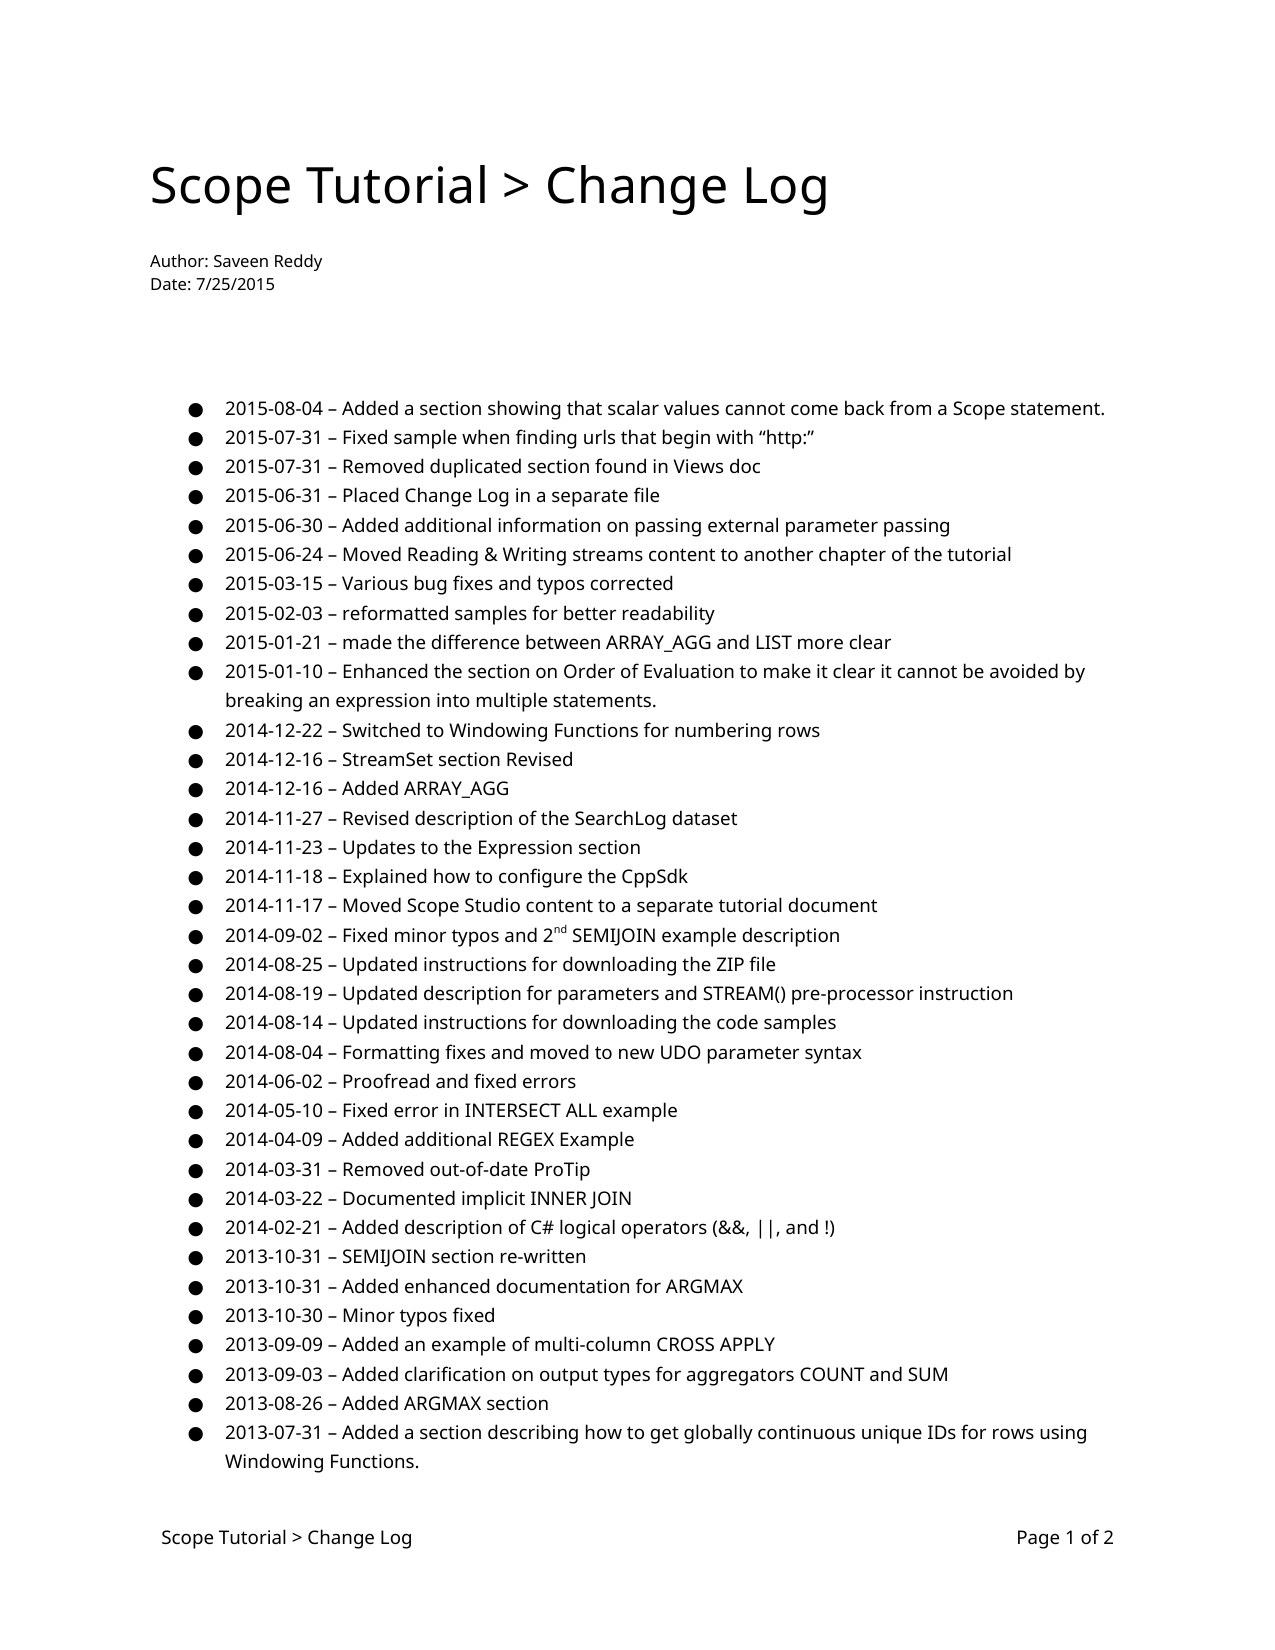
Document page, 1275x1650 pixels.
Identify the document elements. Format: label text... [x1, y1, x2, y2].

list 2014-08-25 – Updated instructions for downloading the ZIP file [187, 951, 1125, 977]
list 2015-06-24 – Moved Reading & Writing streams content to another chapter of the tutorial [187, 541, 1125, 567]
list 2014-11-18 – Explained how to configure the CppSdk [187, 863, 1125, 889]
list 2014-08-14 – Updated instructions for downloading the code samples [187, 1010, 1125, 1035]
list 2014-08-04 – Formatting fixes and moved to new UDO parameter syntax [187, 1039, 1125, 1064]
list 2014-03-31 – Removed out-of-date ProTip [187, 1156, 1125, 1182]
list 2014-12-22 – Switched to Windowing Functions for numbering rows [187, 717, 1125, 742]
list 2015-01-21 – made the difference between ARRAY_AGG and LIST more clear [187, 629, 1125, 655]
list 2015-07-31 – Removed duplicated section found in Views doc [187, 453, 1125, 479]
list 2014-05-10 – Fixed error in INTERSECT ALL example [187, 1097, 1125, 1123]
list 2014-02-21 – Added description of C# logical operators (&&, ||, and !) [187, 1214, 1125, 1240]
text Author: [150, 249, 1125, 272]
list 2013-08-26 – Added ARGMAX section [187, 1390, 1125, 1416]
list 2015-06-31 – Placed Change Log in a separate file [187, 483, 1125, 508]
list 2014-11-17 – Moved Scope Studio content to a separate tutorial document [187, 893, 1125, 918]
list 2013-10-31 – SEMIJOIN section re-written [187, 1244, 1125, 1269]
list 2015-03-15 – Various bug fixes and typos corrected [187, 571, 1125, 596]
list 2014-12-16 – Added ARRAY_AGG [187, 776, 1125, 801]
list 2014-09-02 – Fixed minor typos and 2nd SEMIJOIN example description [187, 922, 1125, 947]
list 2014-08-19 – Updated description for parameters and STREAM() pre-processor instruction [187, 980, 1125, 1006]
list 2013-09-03 – Added clarification on output types for aggregators COUNT and SUM [187, 1361, 1125, 1386]
list 2014-03-22 – Documented implicit INNER JOIN [187, 1185, 1125, 1211]
list 2014-04-09 – Added additional REGEX Example [187, 1127, 1125, 1152]
list 2014-12-16 – StreamSet section Revised [187, 746, 1125, 772]
list 2014-06-02 – Proofread and fixed errors [187, 1068, 1125, 1094]
list 2015-08-04 – Added a section showing that scalar values cannot come back from a Scope statement. [187, 395, 1125, 421]
list 2014-11-23 – Updates to the Expression section [187, 834, 1125, 859]
list 2015-07-31 – Fixed sample when finding urls that begin with “http:” [187, 424, 1125, 450]
list 2015-01-10 – Enhanced the section on Order of Evaluation to make it clear it cannot be avoided by breaking an expression into multiple statements. [187, 658, 1125, 713]
list 2013-10-30 – Minor typos fixed [187, 1302, 1125, 1328]
list 2013-07-31 – Added a section describing how to get globally continuous unique IDs for rows using Windowing Functions. [187, 1419, 1125, 1474]
list 2015-06-30 – Added additional information on passing external parameter passing [187, 512, 1125, 538]
list 2013-09-09 – Added an example of multi-column CROSS APPLY [187, 1332, 1125, 1357]
list 2015-02-03 – reformatted samples for better readability [187, 600, 1125, 625]
text Date: [150, 272, 1125, 295]
list 2013-10-31 – Added enhanced documentation for ARGMAX [187, 1273, 1125, 1299]
list 2014-11-27 – Revised description of the SearchLog dataset [187, 805, 1125, 830]
